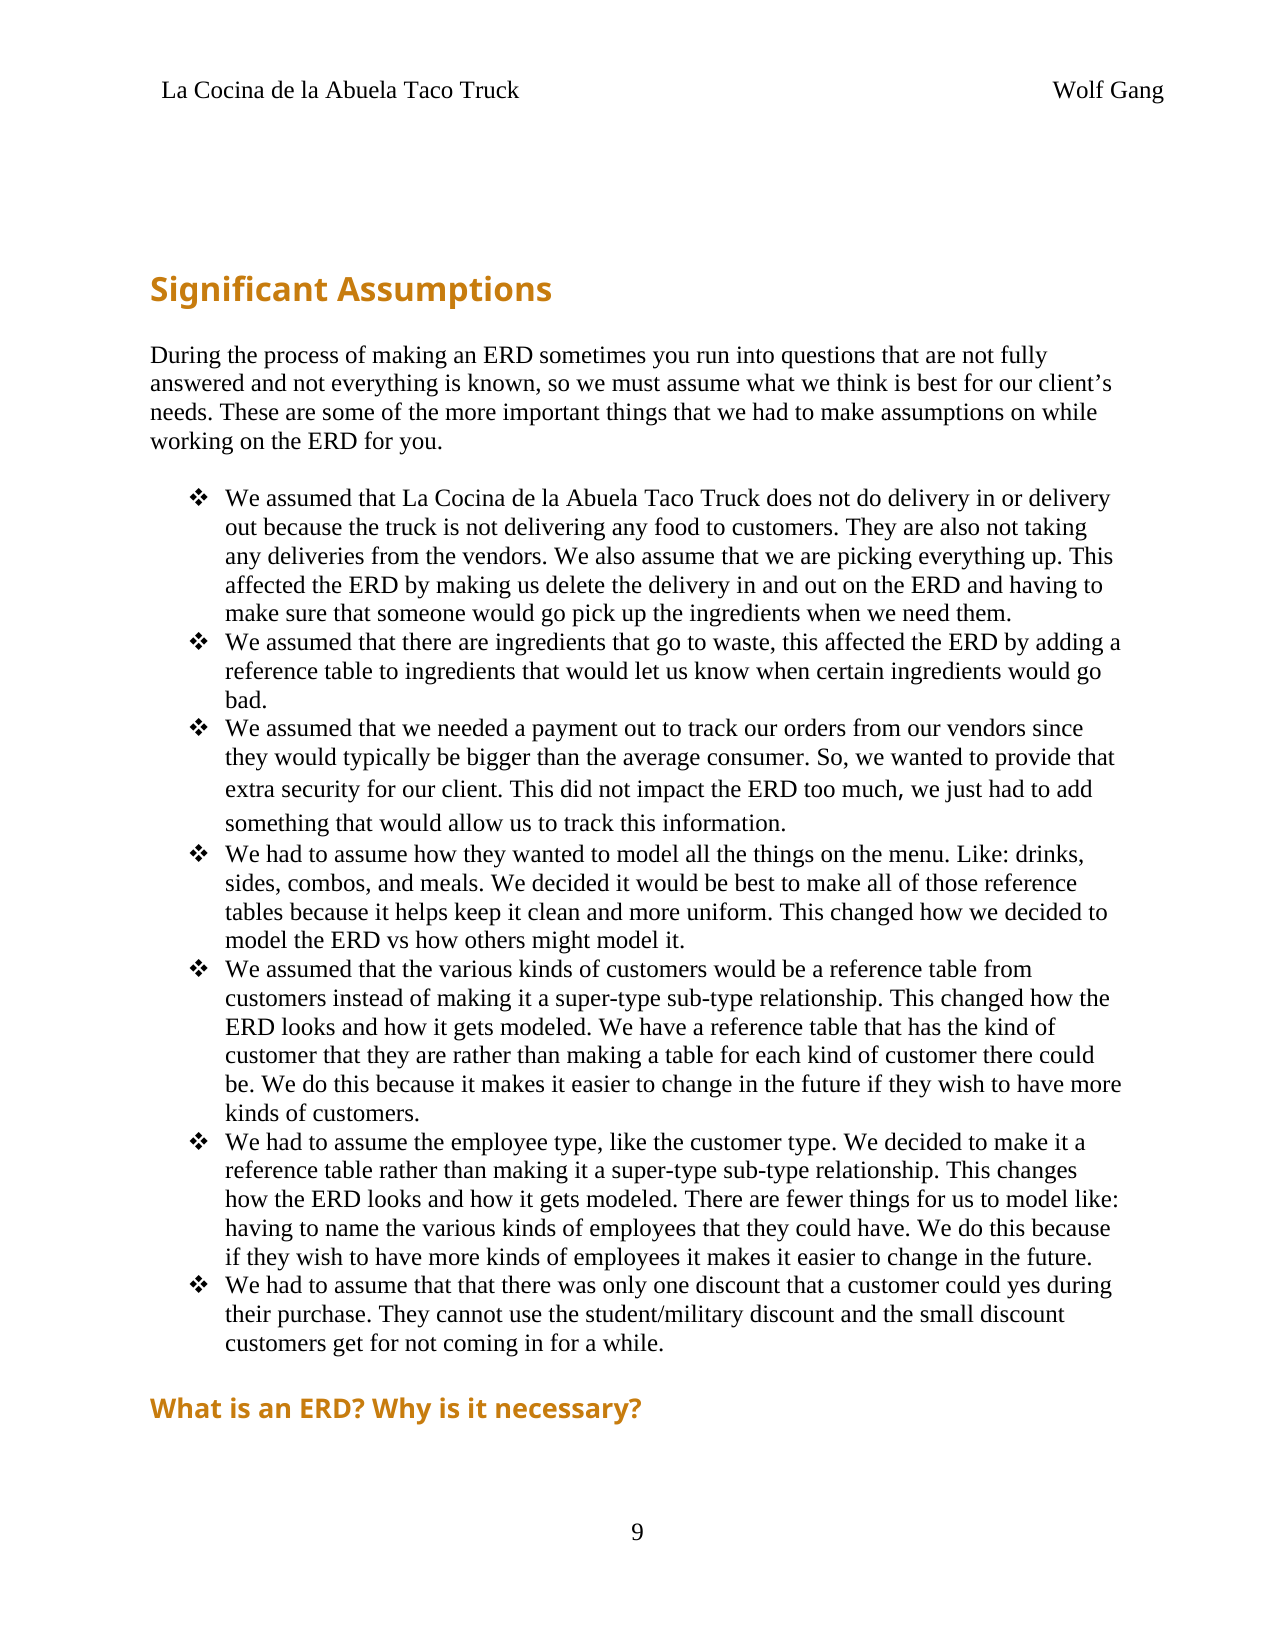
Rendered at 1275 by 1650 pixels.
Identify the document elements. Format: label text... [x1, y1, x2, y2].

list We assumed that we needed a payment out to track our orders from our vendors since they would typically be bigger than the average consumer. So, we wanted to provide that extra security for our client. This did not impact the ERD too much, we just had to add something that would allow us to track this information. [187, 713, 1125, 839]
list We assumed that the various kinds of customers would be a reference table from customers instead of making it a super-type sub-type relationship. This changed how the ERD looks and how it gets modeled. We have a reference table that has the kind of customer that they are rather than making a table for each kind of customer there could be. We do this because it makes it easier to change in the future if they wish to have more kinds of customers. [187, 954, 1125, 1127]
list We had to assume how they wanted to model all the things on the menu. Like: drinks, sides, combos, and meals. We decided it would be best to make all of those reference tables because it helps keep it clean and more uniform. This changed how we decided to model the ERD vs how others might model it. [187, 839, 1125, 954]
list We had to assume the employee type, like the customer type. We decided to make it a reference table rather than making it a super-type sub-type relationship. This changes how the ERD looks and how it gets modeled. There are fewer things for us to model like: having to name the various kinds of employees that they could have. We do this because if they wish to have more kinds of employees it makes it easier to change in the future. [187, 1127, 1125, 1270]
subtitle Significant Assumptions [150, 266, 1125, 311]
subtitle What is an ERD? Why is it necessary? [150, 1389, 1125, 1426]
list We assumed that La Cocina de la Abuela Taco Truck does not do delivery in or delivery out because the truck is not delivering any food to customers. They are also not taking any deliveries from the vendors. We also assume that we are picking everything up. This affected the ERD by making us delete the delivery in and out on the ERD and having to make sure that someone would go pick up the ingredients when we need them. [187, 483, 1125, 627]
list We had to assume that that there was only one discount that a customer could yes during their purchase. They cannot use the student/military discount and the small discount customers get for not coming in for a while. [187, 1270, 1125, 1357]
list We assumed that there are ingredients that go to waste, this affected the ERD by adding a reference table to ingredients that would let us know when certain ingredients would go bad. [187, 627, 1125, 713]
text During the process of making an ERD sometimes you run into questions that are not fully answered and not everything is known, so we must assume what we think is best for our client’s needs. These are some of the more important things that we had to make assumptions on while working on the ERD for you. [150, 340, 1125, 455]
